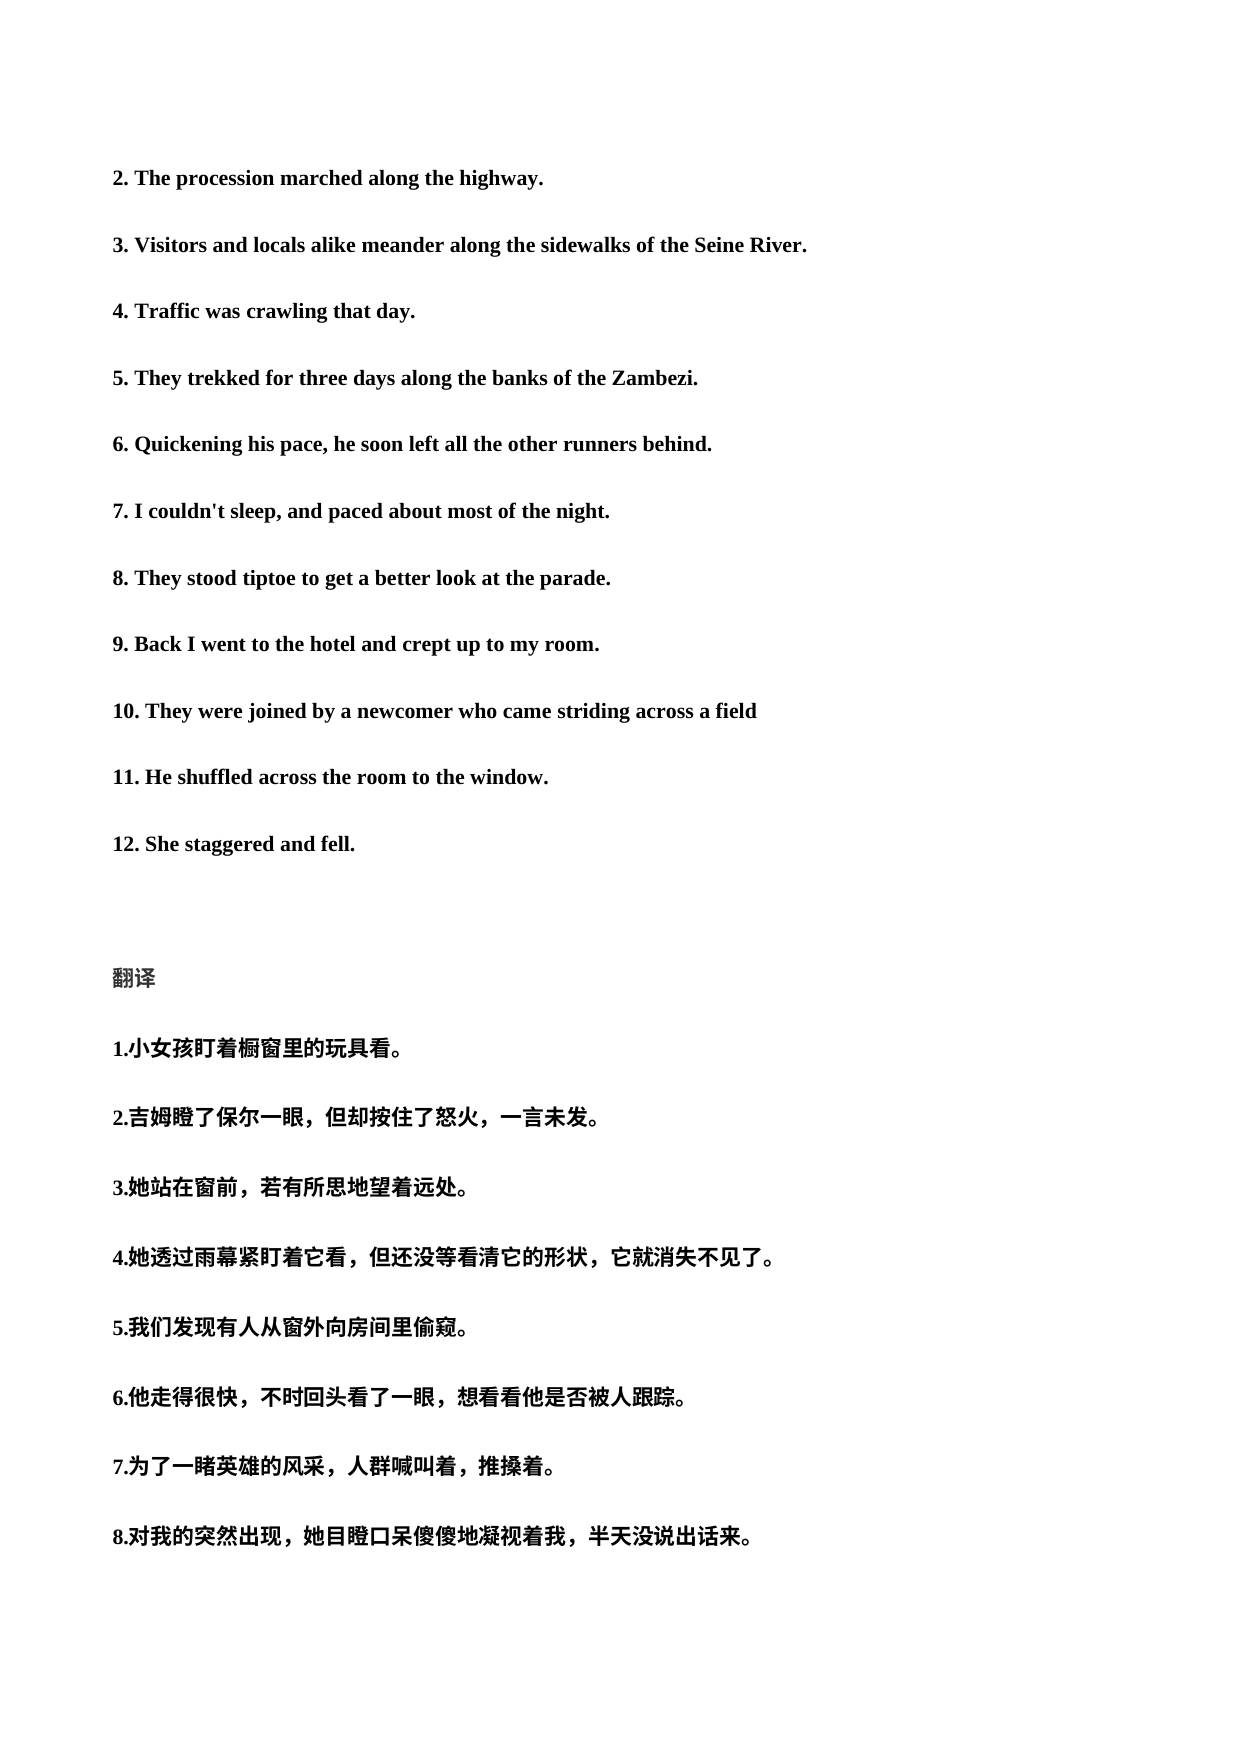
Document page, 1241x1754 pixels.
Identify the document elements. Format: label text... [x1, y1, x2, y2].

text 2. The procession marched along the highway. [112, 161, 1128, 194]
text 4.她透过雨幕紧盯着它看，但还没等看清它的形状，它就消失不见了。 [112, 1239, 1128, 1272]
text 7.为了一睹英雄的风采，人群喊叫着，推搡着。 [112, 1448, 1128, 1482]
text 3.她站在窗前，若有所思地望着远处。 [112, 1169, 1128, 1202]
text 4. Traffic was crawling that day. [112, 294, 1128, 327]
text 11. He shuffled across the room to the window. [112, 760, 1128, 793]
text 5. They trekked for three days along the banks of the Zambezi. [112, 361, 1128, 394]
text 10. They were joined by a newcomer who came striding across a field [112, 694, 1128, 727]
text 6. Quickening his pace, he soon left all the other runners behind. [112, 427, 1128, 461]
text 8. They stood tiptoe to get a better look at the parade. [112, 561, 1128, 594]
text 3. Visitors and locals alike meander along the sidewalks of the Seine River. [112, 228, 1128, 261]
text 6.他走得很快，不时回头看了一眼，想看看他是否被人跟踪。 [112, 1379, 1128, 1412]
text 5.我们发现有人从窗外向房间里偷窥。 [112, 1309, 1128, 1342]
text 翻译 [112, 960, 1128, 993]
text 2.吉姆瞪了保尔一眼，但却按住了怒火，一言未发。 [112, 1099, 1128, 1133]
text 8.对我的突然出现，她目瞪口呆傻傻地凝视着我，半天没说出话来。 [112, 1518, 1128, 1551]
text 12. She staggered and fell. [112, 827, 1128, 860]
text 7. I couldn't sleep, and paced about most of the night. [112, 494, 1128, 527]
text 1.小女孩盯着橱窗里的玩具看。 [112, 1030, 1128, 1063]
text 9. Back I went to the hotel and crept up to my room. [112, 627, 1128, 660]
